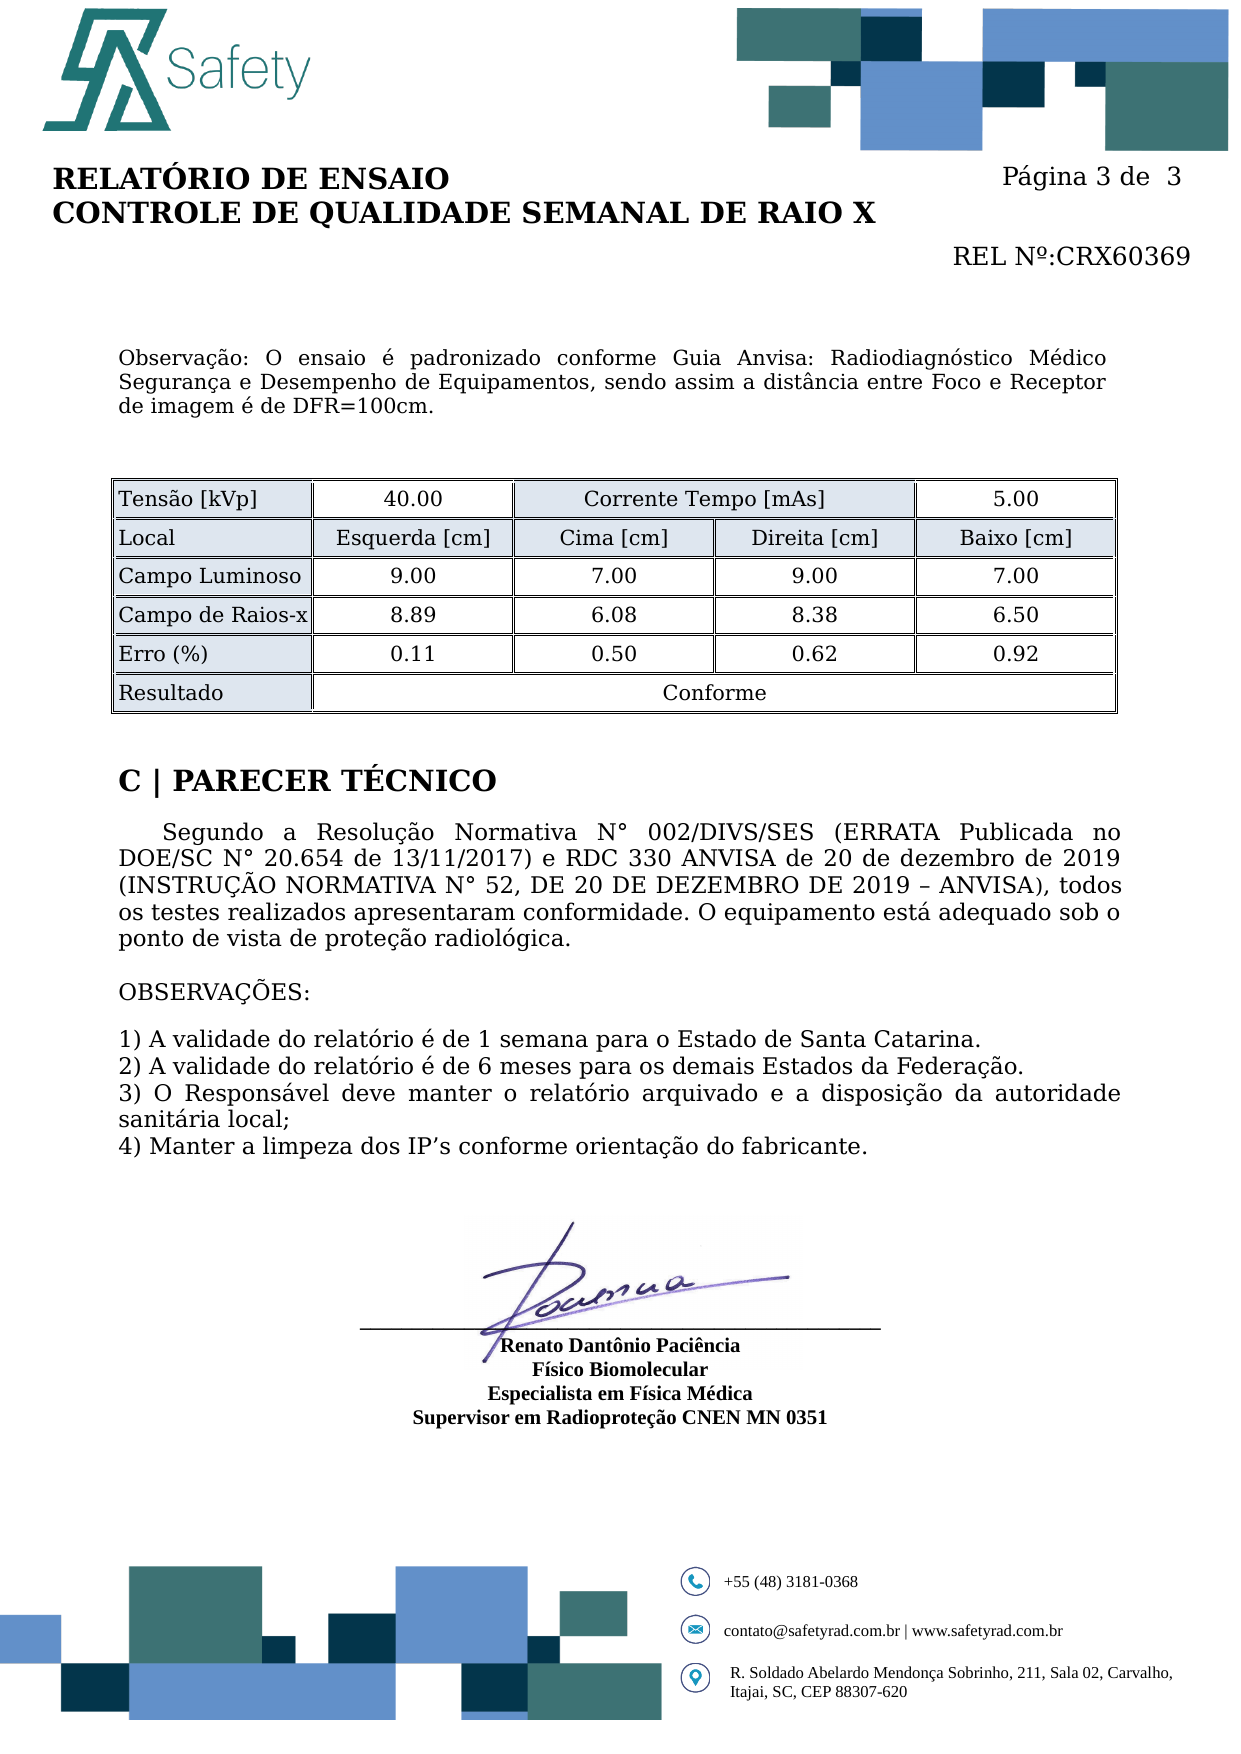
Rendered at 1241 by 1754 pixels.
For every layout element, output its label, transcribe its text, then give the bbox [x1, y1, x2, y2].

text Segundo a Resolução Normativa N° 002/DIVS/SES (ERRATA Publicada no DOE/SC N° 20.654 de 13/11/2017) e RDC 330 ANVISA de 20 de dezembro de 2019 (INSTRUÇÃO NORMATIVA N° 52, DE 20 DE DEZEMBRO DE 2019 – ANVISA), todos os testes realizados apresentaram conformidade. O equipamento está adequado sob o ponto de vista de proteção radiológica. [118, 819, 1122, 952]
table_cell Erro (%) [113, 633, 312, 672]
table_header 40.00 [313, 479, 514, 517]
table_cell Cima [cm] [515, 520, 713, 556]
picture [680, 1614, 710, 1644]
table_cell 0.62 [716, 636, 914, 672]
picture [0, 1566, 662, 1720]
text Físico Biomolecular [118, 1357, 1122, 1381]
picture [42, 8, 311, 131]
table_cell Resultado [113, 672, 312, 711]
table_cell Local [114, 517, 311, 556]
text Observação: O ensaio é padronizado conforme Guia Anvisa: Radiodiagnóstico Médico Segurança e Desempenho de Equipamentos, sendo assim a distância entre Foco e Receptor de imagem é de DFR=100cm. [118, 346, 1107, 418]
text 3) O Responsável deve manter o relatório arquivado e a disposição da autoridade sanitária local; [118, 1080, 1122, 1133]
table_cell 0.11 [314, 636, 512, 672]
picture [680, 1566, 710, 1596]
table_cell 7.00 [917, 556, 1115, 594]
table_cell Esquerda [cm] [314, 520, 512, 556]
table_cell 6.50 [917, 595, 1115, 633]
text OBSERVAÇÕES: [118, 979, 1122, 1006]
table_cell 9.00 [314, 559, 512, 594]
table_cell Campo de Raios-x [114, 595, 311, 633]
table_header Corrente Tempo [mAs] [514, 481, 915, 517]
table_cell Conforme [313, 672, 1116, 711]
table_cell 0.92 [915, 633, 1116, 672]
table_cell 0.50 [515, 636, 713, 672]
table_cell 9.00 [716, 559, 914, 594]
table_cell Direita [cm] [716, 520, 914, 556]
table_header Tensão [kVp] [114, 481, 312, 517]
text __________________________________________________ [118, 1308, 1122, 1332]
text 1) A validade do relatório é de 1 semana para o Estado de Santa Catarina. [118, 1026, 1122, 1053]
picture [680, 1663, 710, 1693]
picture [464, 1215, 804, 1308]
text C | PARECER TÉCNICO [118, 764, 1122, 798]
text Supervisor em Radioproteção CNEN MN 0351 [118, 1405, 1122, 1429]
text Renato Dantônio Paciência [118, 1332, 1122, 1357]
text 4) Manter a limpeza dos IP’s conforme orientação do fabricante. [118, 1133, 1122, 1160]
table_cell 6.08 [515, 598, 713, 633]
table_cell Campo Luminoso [114, 556, 311, 594]
table_cell 7.00 [515, 559, 713, 594]
text 2) A validade do relatório é de 6 meses para os demais Estados da Federação. [118, 1053, 1122, 1080]
text Especialista em Física Médica [118, 1381, 1122, 1405]
picture [736, 8, 1229, 151]
table_cell 8.38 [716, 598, 914, 633]
table_cell Baixo [cm] [917, 517, 1115, 556]
table_header 5.00 [915, 481, 1115, 517]
table_cell 8.89 [314, 598, 512, 633]
